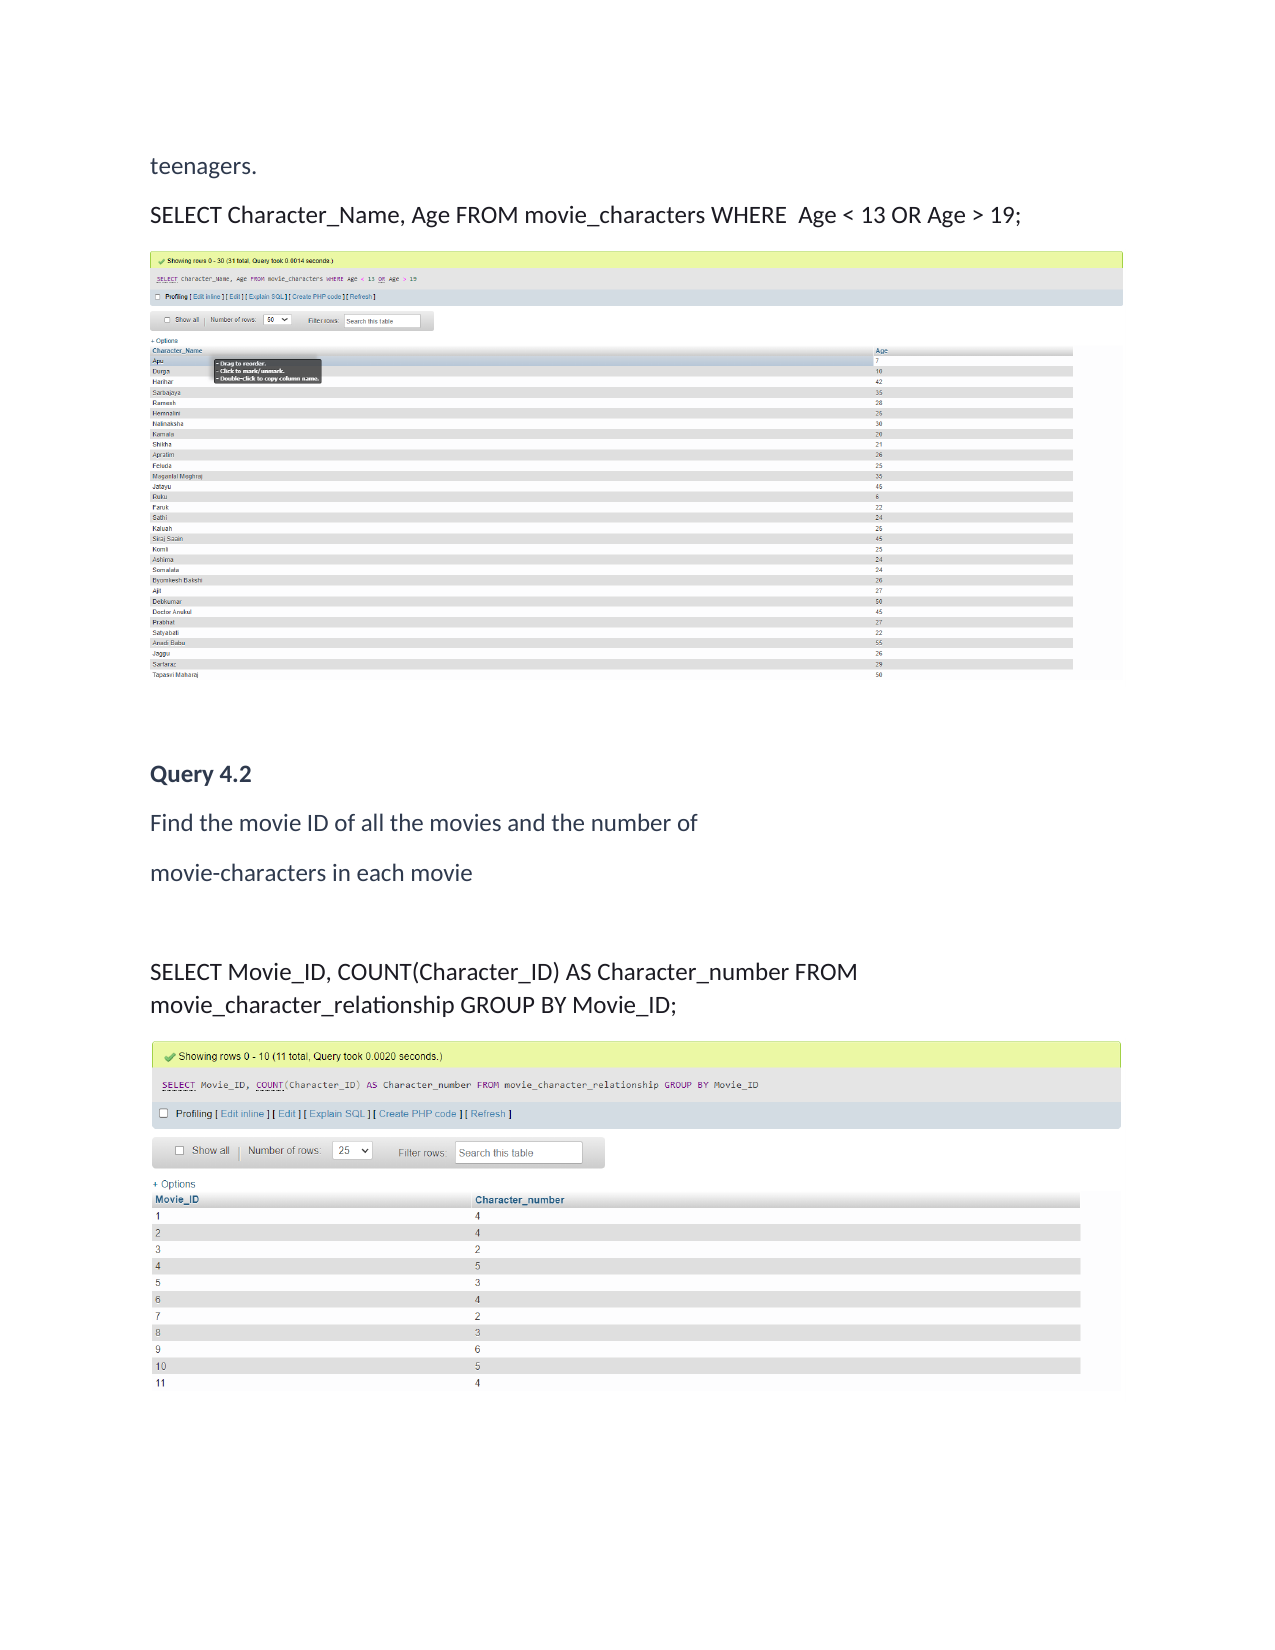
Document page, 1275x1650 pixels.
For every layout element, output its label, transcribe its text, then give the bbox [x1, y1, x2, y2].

text Query 4.2 [150, 758, 1125, 788]
text Find the movie ID of all the movies and the number of [150, 807, 1125, 838]
text teenagers. [150, 150, 1125, 181]
picture [150, 249, 1125, 687]
picture [150, 1038, 1125, 1402]
text movie-characters in each movie [150, 857, 1125, 888]
text SELECT Character_Name, Age FROM movie_characters WHERE Age < 13 OR Age > 19; [150, 199, 1125, 230]
text SELECT Movie_ID, COUNT(Character_ID) AS Character_number FROM movie_character_relationship GROUP BY Movie_ID; [150, 956, 1125, 1020]
